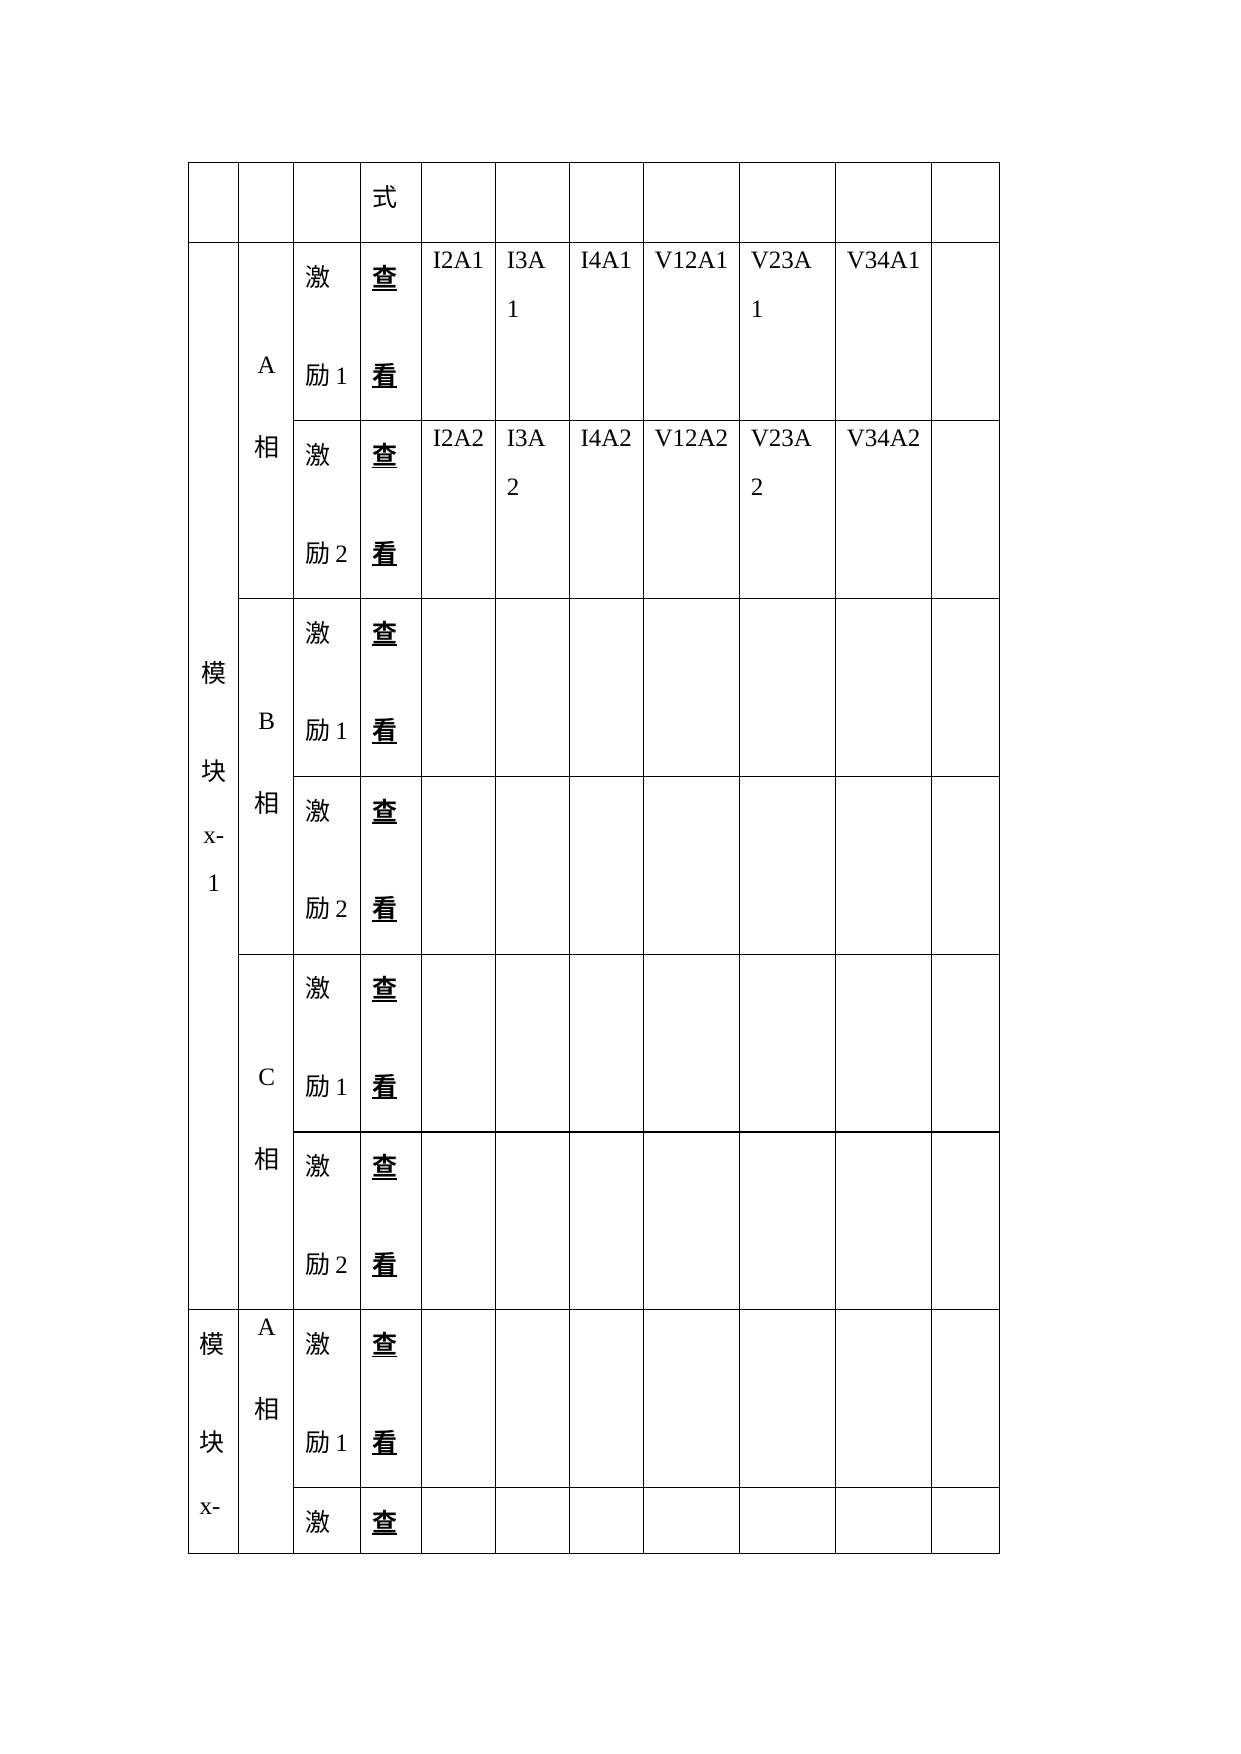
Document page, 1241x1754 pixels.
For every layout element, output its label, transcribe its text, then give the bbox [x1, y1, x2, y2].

table_cell [932, 1310, 999, 1487]
table_cell [740, 777, 835, 953]
table_cell [932, 1488, 999, 1553]
table_header I2 [422, 163, 495, 242]
table_cell [570, 777, 643, 953]
table_cell I4A1 [570, 243, 643, 420]
table_cell [422, 599, 495, 776]
table_cell 激励2 [294, 777, 360, 953]
table_cell 查看 [361, 1133, 421, 1309]
table_cell 激励1 [294, 599, 360, 776]
table_cell C相 [239, 955, 293, 1309]
table_cell [836, 1488, 931, 1553]
table_cell [422, 1488, 495, 1553]
table_cell 激励1 [294, 1310, 360, 1487]
table_cell [740, 1488, 835, 1553]
table_cell I4A2 [570, 421, 643, 598]
table_cell 查看 [361, 1310, 421, 1487]
table_cell [740, 1133, 835, 1309]
table_cell 查看 [361, 243, 421, 420]
table_cell [932, 599, 999, 776]
table_cell 模块x-2 [189, 1310, 238, 1553]
table_cell V34A2 [836, 421, 931, 598]
table_cell [496, 777, 569, 953]
table_cell A相 [239, 243, 293, 598]
table_cell V12A1 [644, 243, 739, 420]
table_cell [496, 955, 569, 1131]
table_cell I3A1 [496, 243, 569, 420]
table_cell I2A2 [422, 421, 495, 598]
table_cell [570, 1310, 643, 1487]
table_cell [836, 1133, 931, 1309]
table_cell 模块x-1 [189, 243, 238, 1309]
table_cell 查看 [361, 421, 421, 598]
table_cell [740, 599, 835, 776]
table_cell 查看 [361, 777, 421, 953]
table_cell [932, 955, 999, 1131]
table_header I4 [570, 163, 643, 242]
table_cell [570, 1133, 643, 1309]
table_cell V34A1 [836, 243, 931, 420]
table_cell 查看 [361, 1488, 421, 1553]
table_cell A相 [239, 1310, 293, 1553]
table_cell [570, 599, 643, 776]
table_cell [644, 1488, 739, 1553]
table_cell 激励2 [294, 1133, 360, 1309]
table_cell 激励2 [294, 421, 360, 598]
table_cell [422, 1310, 495, 1487]
table_cell [644, 1133, 739, 1309]
table_cell [644, 1310, 739, 1487]
table_cell [644, 955, 739, 1131]
table_cell [496, 1488, 569, 1553]
table_cell V23A1 [740, 243, 835, 420]
table_header 接线方式 [361, 163, 421, 242]
table_cell [422, 777, 495, 953]
table_cell [836, 599, 931, 776]
table_cell 激励1 [294, 243, 360, 420]
table_cell [932, 421, 999, 598]
table_header 激励 [294, 163, 360, 242]
table_cell [932, 1133, 999, 1309]
table_cell I2A1 [422, 243, 495, 420]
table_cell B相 [239, 599, 293, 953]
table_header [189, 163, 238, 242]
table_cell [496, 1310, 569, 1487]
table_cell [496, 1133, 569, 1309]
table_cell V23A2 [740, 421, 835, 598]
table_cell 激励2 [294, 1488, 360, 1553]
table_header 选择 [932, 163, 999, 242]
table_cell [422, 1133, 495, 1309]
table_cell [836, 955, 931, 1131]
table_cell [836, 1310, 931, 1487]
table_header V12 [644, 163, 739, 242]
table_cell 查看 [361, 599, 421, 776]
table_cell [932, 243, 999, 420]
table_header V34 [836, 163, 931, 242]
table_cell I3A2 [496, 421, 569, 598]
table_cell [740, 1310, 835, 1487]
table_cell [422, 955, 495, 1131]
table_header V23 [740, 163, 835, 242]
table_cell [570, 955, 643, 1131]
table_cell [496, 599, 569, 776]
table_cell 激励1 [294, 955, 360, 1131]
table_cell [644, 777, 739, 953]
table_header I3 [496, 163, 569, 242]
table_cell [932, 777, 999, 953]
table_cell [740, 955, 835, 1131]
table_header [239, 163, 293, 242]
table_cell [836, 777, 931, 953]
table_cell V12A2 [644, 421, 739, 598]
table_cell 查看 [361, 955, 421, 1131]
table_cell [570, 1488, 643, 1553]
table_cell [644, 599, 739, 776]
